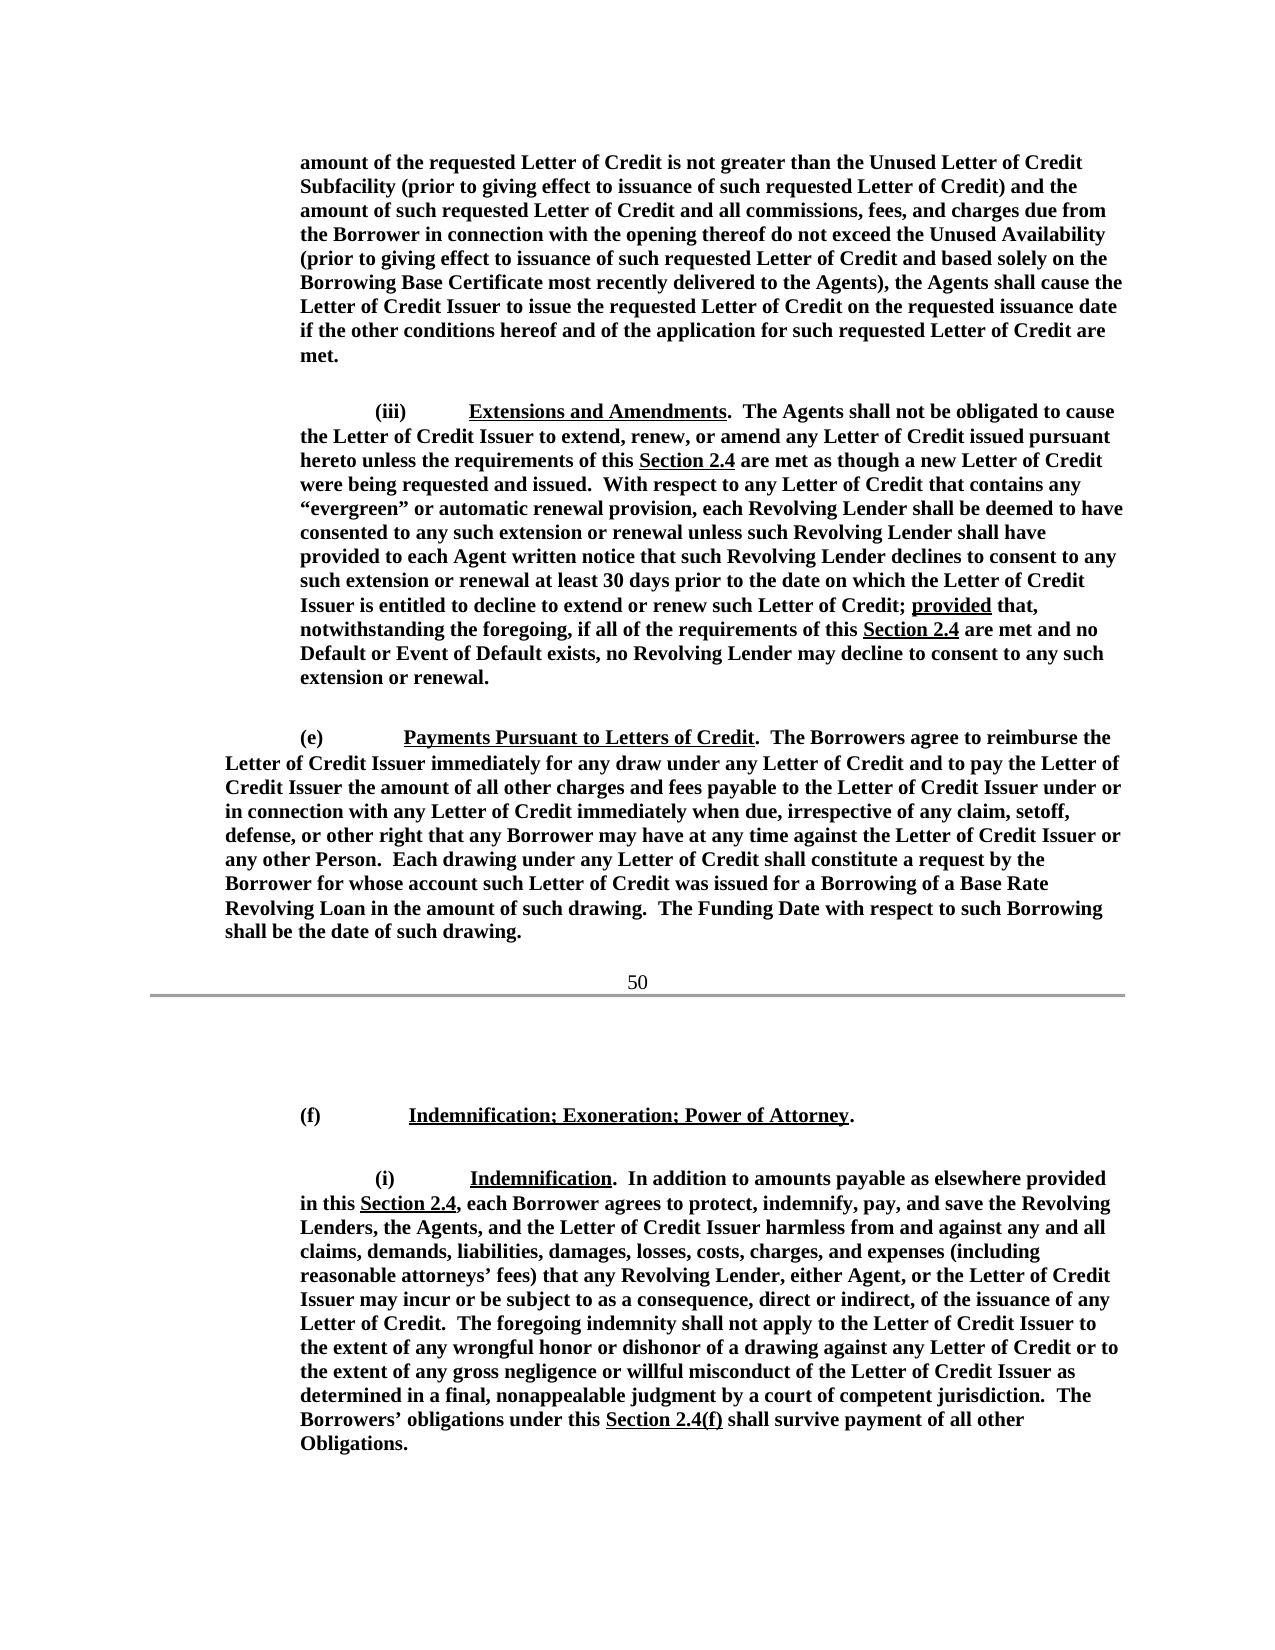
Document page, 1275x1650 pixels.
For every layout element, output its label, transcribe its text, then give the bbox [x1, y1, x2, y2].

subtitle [300, 150, 1125, 367]
subtitle (i) Indemnification. In addition to amounts payable as elsewhere provided in this Section 2.4, each Borrower agrees to protect, indemnify, pay, and save the Revolving Lenders, the Agents, and the Letter of Credit Issuer harmless from and against any and all claims, demands, liabilities, damages, losses, costs, charges, and expenses (including reasonable attorneys’ fees) that any Revolving Lender, either Agent, or the Letter of Credit Issuer may incur or be subject to as a consequence, direct or indirect, of the issuance of any Letter of Credit. The foregoing indemnity shall not apply to the Letter of Credit Issuer to the extent of any wrongful honor or dishonor of a drawing against any Letter of Credit or to the extent of any gross negligence or willful misconduct of the Letter of Credit Issuer as determined in a final, nonappealable judgment by a court of competent jurisdiction. The Borrowers’ obligations under this Section 2.4(f) shall survive payment of all other Obligations. [300, 1162, 1125, 1455]
subtitle (e) Payments Pursuant to Letters of Credit. The Borrowers agree to reimburse the Letter of Credit Issuer immediately for any draw under any Letter of Credit and to pay the Letter of Credit Issuer the amount of all other charges and fees payable to the Letter of Credit Issuer under or in connection with any Letter of Credit immediately when due, irrespective of any claim, setoff, defense, or other right that any Borrower may have at any time against the Letter of Credit Issuer or any other Person. Each drawing under any Letter of Credit shall constitute a request by the Borrower for whose account such Letter of Credit was issued for a Borrowing of a Base Rate Revolving Loan in the amount of such drawing. The Funding Date with respect to such Borrowing shall be the date of such drawing. [225, 717, 1125, 943]
subtitle (iii) Extensions and Amendments. The Agents shall not be obligated to cause the Letter of Credit Issuer to extend, renew, or amend any Letter of Credit issued pursuant hereto unless the requirements of this Section 2.4 are met as though a new Letter of Credit were being requested and issued. With respect to any Letter of Credit that contains any “evergreen” or automatic renewal provision, each Revolving Lender shall be deemed to have consented to any such extension or renewal unless such Revolving Lender shall have provided to each Agent written notice that such Revolving Lender declines to consent to any such extension or renewal at least 30 days prior to the date on which the Letter of Credit Issuer is entitled to decline to extend or renew such Letter of Credit; provided that, notwithstanding the foregoing, if all of the requirements of this Section 2.4 are met and no Default or Event of Default exists, no Revolving Lender may decline to consent to any such extension or renewal. [300, 395, 1125, 689]
text 50 [150, 970, 1125, 993]
subtitle (f) Indemnification; Exoneration; Power of Attorney. [225, 1095, 1125, 1128]
